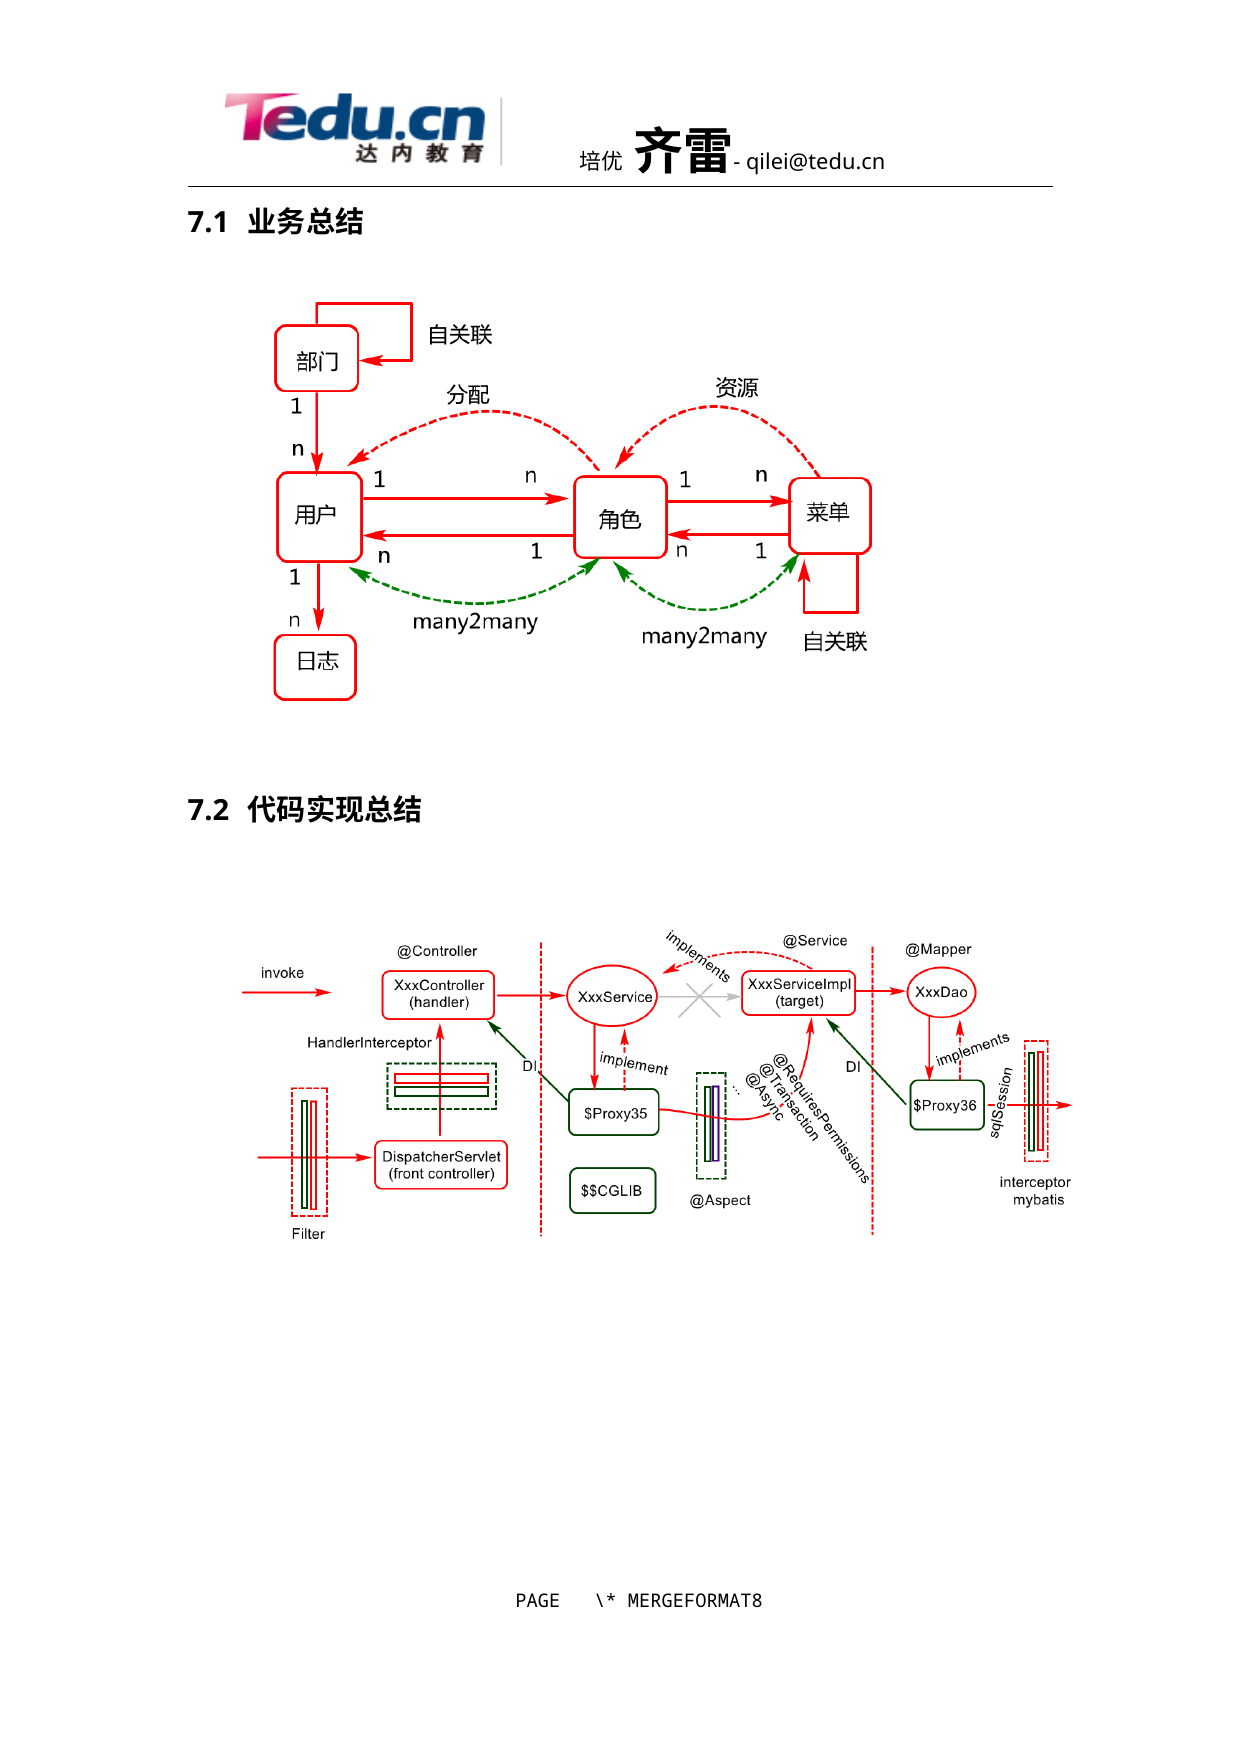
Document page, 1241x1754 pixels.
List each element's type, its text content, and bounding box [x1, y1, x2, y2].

picture [231, 907, 1097, 1266]
picture [225, 88, 507, 170]
subtitle 业务总结 [187, 198, 1053, 241]
subtitle 代码实现总结 [187, 787, 1053, 829]
picture [231, 289, 906, 730]
